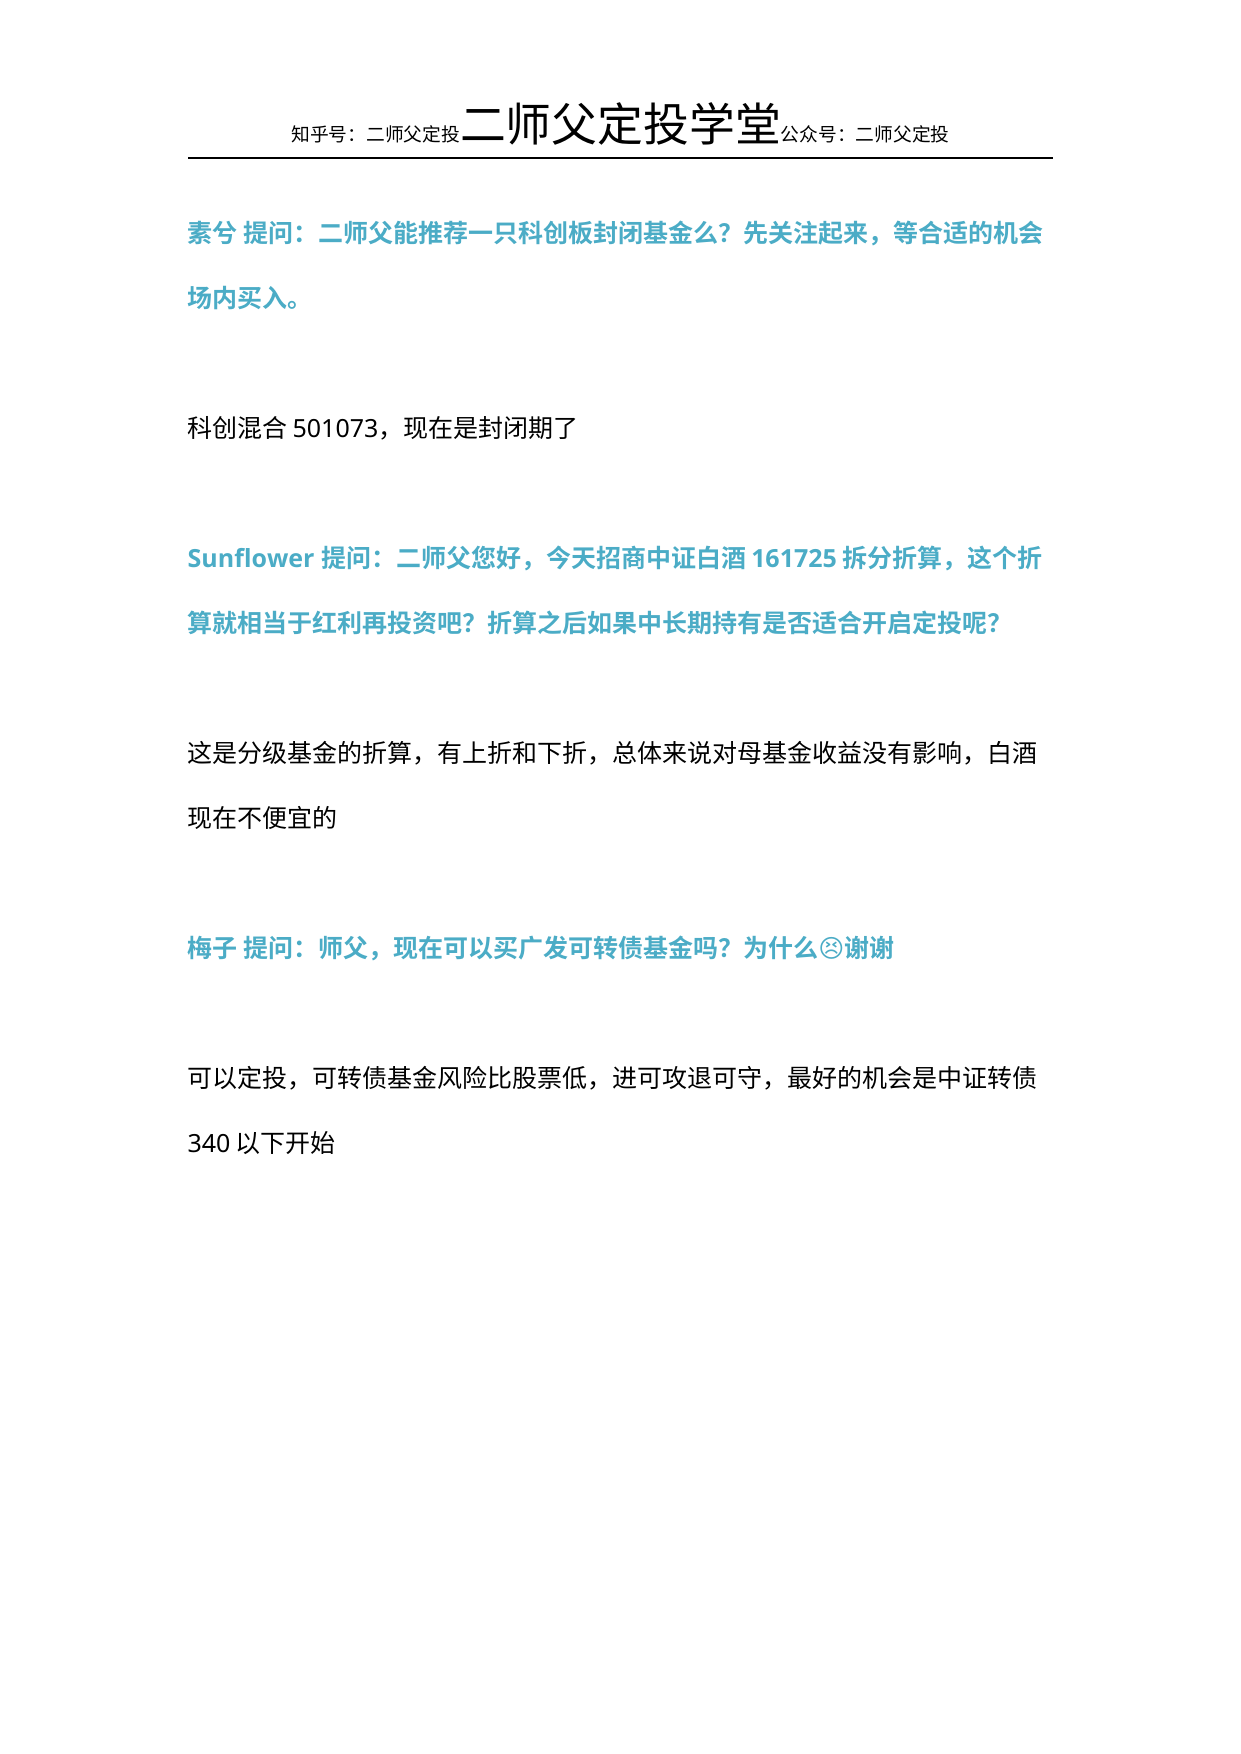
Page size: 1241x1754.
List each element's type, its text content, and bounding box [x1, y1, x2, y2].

text 可以定投，可转债基金风险比股票低，进可攻退可守，最好的机会是中证转债340以下开始 [187, 1044, 1053, 1174]
text Sunflower 提问：二师父您好，今天招商中证白酒161725拆分折算，这个折算就相当于红利再投资吧？折算之后如果中长期持有是否适合开启定投呢？ [187, 524, 1053, 654]
text 这是分级基金的折算，有上折和下折，总体来说对母基金收益没有影响，白酒现在不便宜的 [187, 719, 1053, 849]
text 科创混合501073，现在是封闭期了 [187, 394, 1053, 459]
text 梅子 提问：师父，现在可以买广发可转债基金吗？为什么😣谢谢 [187, 914, 1053, 979]
text 素兮 提问：二师父能推荐一只科创板封闭基金么？先关注起来，等合适的机会场内买入。 [187, 199, 1053, 329]
